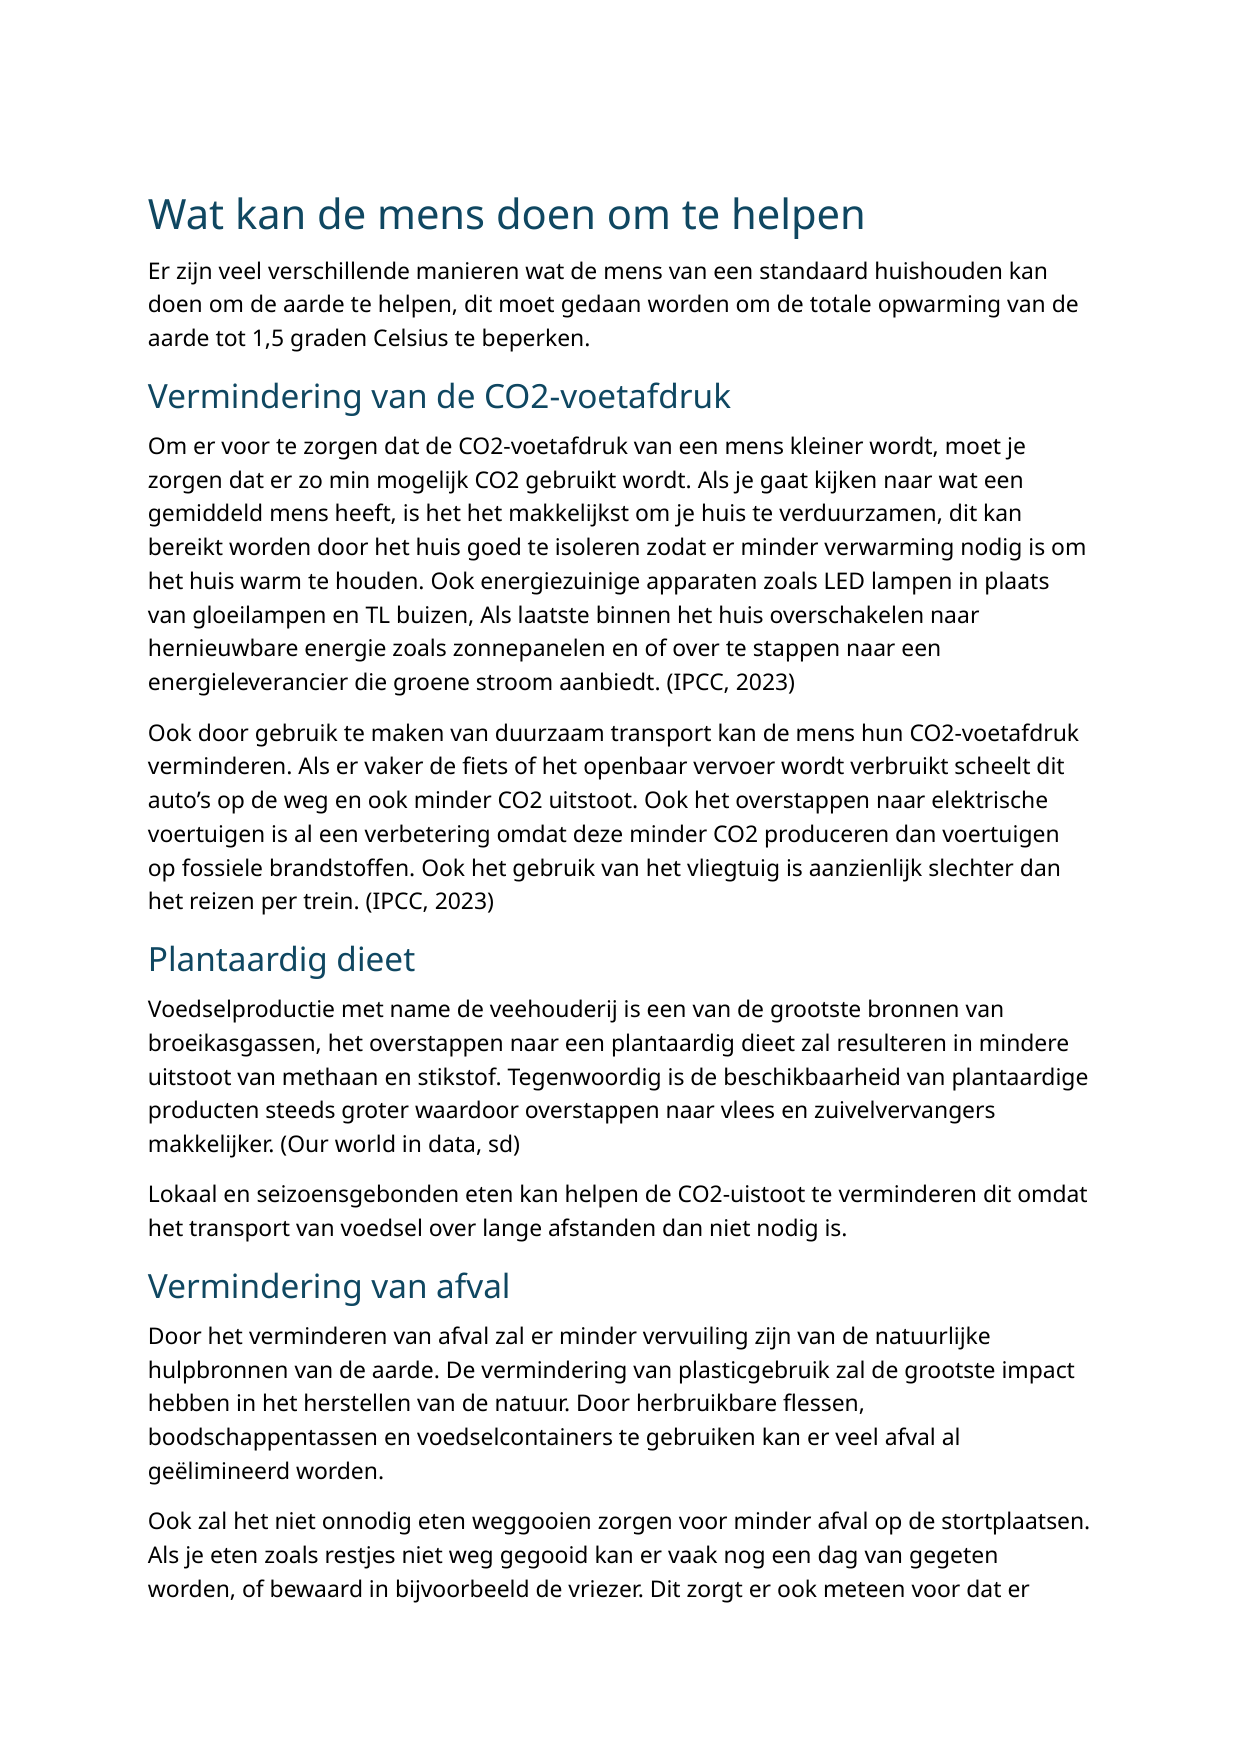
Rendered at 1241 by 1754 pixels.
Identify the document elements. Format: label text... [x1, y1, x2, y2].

text Om er voor te zorgen dat de CO2-voetafdruk van een mens kleiner wordt, moet je zorgen dat er zo min mogelijk CO2 gebruikt wordt. Als je gaat kijken naar wat een gemiddeld mens heeft, is het het makkelijkst om je huis te verduurzamen, dit kan bereikt worden door het huis goed te isoleren zodat er minder verwarming nodig is om het huis warm te houden. Ook energiezuinige apparaten zoals LED lampen in plaats van gloeilampen en TL buizen, Als laatste binnen het huis overschakelen naar hernieuwbare energie zoals zonnepanelen en of over te stappen naar een energieleverancier die groene stroom aanbiedt. [148, 430, 1093, 697]
text Er zijn veel verschillende manieren wat de mens van een standaard huishouden kan doen om de aarde te helpen, dit moet gedaan worden om de totale opwarming van de aarde tot 1,5 graden Celsius te beperken. [148, 255, 1093, 353]
text Ook door gebruik te maken van duurzaam transport kan de mens hun CO2-voetafdruk verminderen. Als er vaker de fiets of het openbaar vervoer wordt verbruikt scheelt dit auto’s op de weg en ook minder CO2 uitstoot. Ook het overstappen naar elektrische voertuigen is al een verbetering omdat deze minder CO2 produceren dan voertuigen op fossiele brandstoffen. Ook het gebruik van het vliegtuig is aanzienlijk slechter dan het reizen per trein. [148, 717, 1093, 917]
subtitle Wat kan de mens doen om te helpen [148, 185, 1093, 242]
subtitle Plantaardig dieet [148, 936, 1093, 981]
text Lokaal en seizoensgebonden eten kan helpen de CO2-uistoot te verminderen dit omdat het transport van voedsel over lange afstanden dan niet nodig is. [148, 1178, 1093, 1243]
text Door het verminderen van afval zal er minder vervuiling zijn van de natuurlijke hulpbronnen van de aarde. De vermindering van plasticgebruik zal de grootste impact hebben in het herstellen van de natuur. Door herbruikbare flessen, boodschappentassen en voedselcontainers te gebruiken kan er veel afval al geëlimineerd worden. [148, 1320, 1093, 1486]
subtitle Vermindering van afval [148, 1263, 1093, 1308]
text Voedselproductie met name de veehouderij is een van de grootste bronnen van broeikasgassen, het overstappen naar een plantaardig dieet zal resulteren in mindere uitstoot van methaan en stikstof. Tegenwoordig is de beschikbaarheid van plantaardige producten steeds groter waardoor overstappen naar vlees en zuivelvervangers makkelijker. [148, 993, 1093, 1159]
subtitle Vermindering van de CO2-voetafdruk [148, 373, 1093, 418]
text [148, 1505, 1093, 1604]
